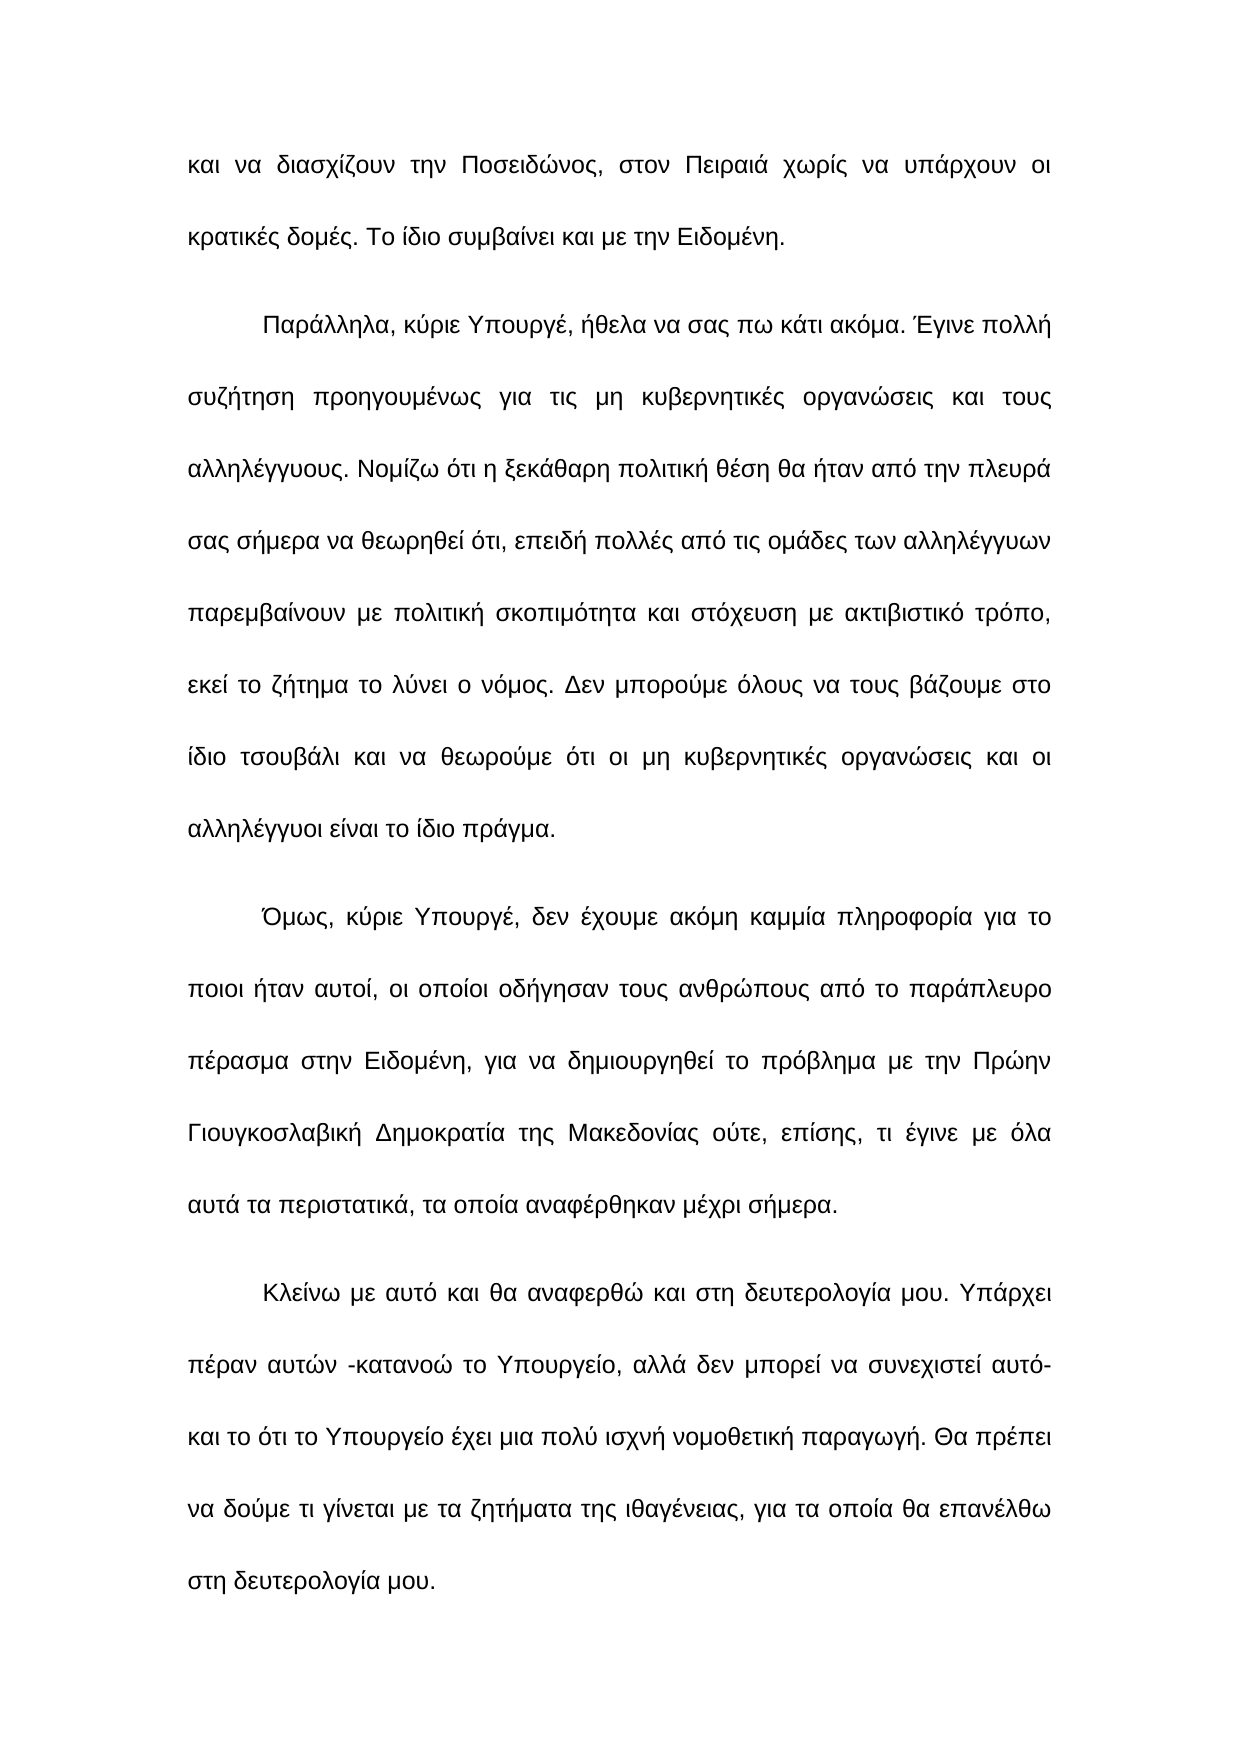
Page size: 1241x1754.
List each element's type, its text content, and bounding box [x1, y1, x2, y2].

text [187, 150, 1053, 251]
text Κλείνω με αυτό και θα αναφερθώ και στη δευτερολογία μου. Υπάρχει πέραν αυτών -κατανοώ το Υπουργείο, αλλά δεν μπορεί να συνεχιστεί αυτό- και το ότι το Υπουργείο έχει μια πολύ ισχνή νομοθετική παραγωγή. Θα πρέπει να δούμε τι γίνεται με τα ζητήματα της ιθαγένειας, για τα οποία θα επανέλθω στη δευτερολογία μου. [187, 1278, 1053, 1594]
text Παράλληλα, κύριε Υπουργέ, ήθελα να σας πω κάτι ακόμα. Έγινε πολλή συζήτηση προηγουμένως για τις μη κυβερνητικές οργανώσεις και τους αλληλέγγυους. Νομίζω ότι η ξεκάθαρη πολιτική θέση θα ήταν από την πλευρά σας σήμερα να θεωρηθεί ότι, επειδή πολλές από τις ομάδες των αλληλέγγυων παρεμβαίνουν με πολιτική σκοπιμότητα και στόχευση με ακτιβιστικό τρόπο, εκεί το ζήτημα το λύνει ο νόμος. Δεν μπορούμε όλους να τους βάζουμε στο ίδιο τσουβάλι και να θεωρούμε ότι οι μη κυβερνητικές οργανώσεις και οι αλληλέγγυοι είναι το ίδιο πράγμα. [187, 310, 1053, 842]
text Όμως, κύριε Υπουργέ, δεν έχουμε ακόμη καμμία πληροφορία για το ποιοι ήταν αυτοί, οι οποίοι οδήγησαν τους ανθρώπους από το παράπλευρο πέρασμα στην Ειδομένη, για να δημιουργηθεί το πρόβλημα με την Πρώην Γιουγκοσλαβική Δημοκρατία της Μακεδονίας ούτε, επίσης, τι έγινε με όλα αυτά τα περιστατικά, τα οποία αναφέρθηκαν μέχρι σήμερα. [187, 902, 1053, 1218]
